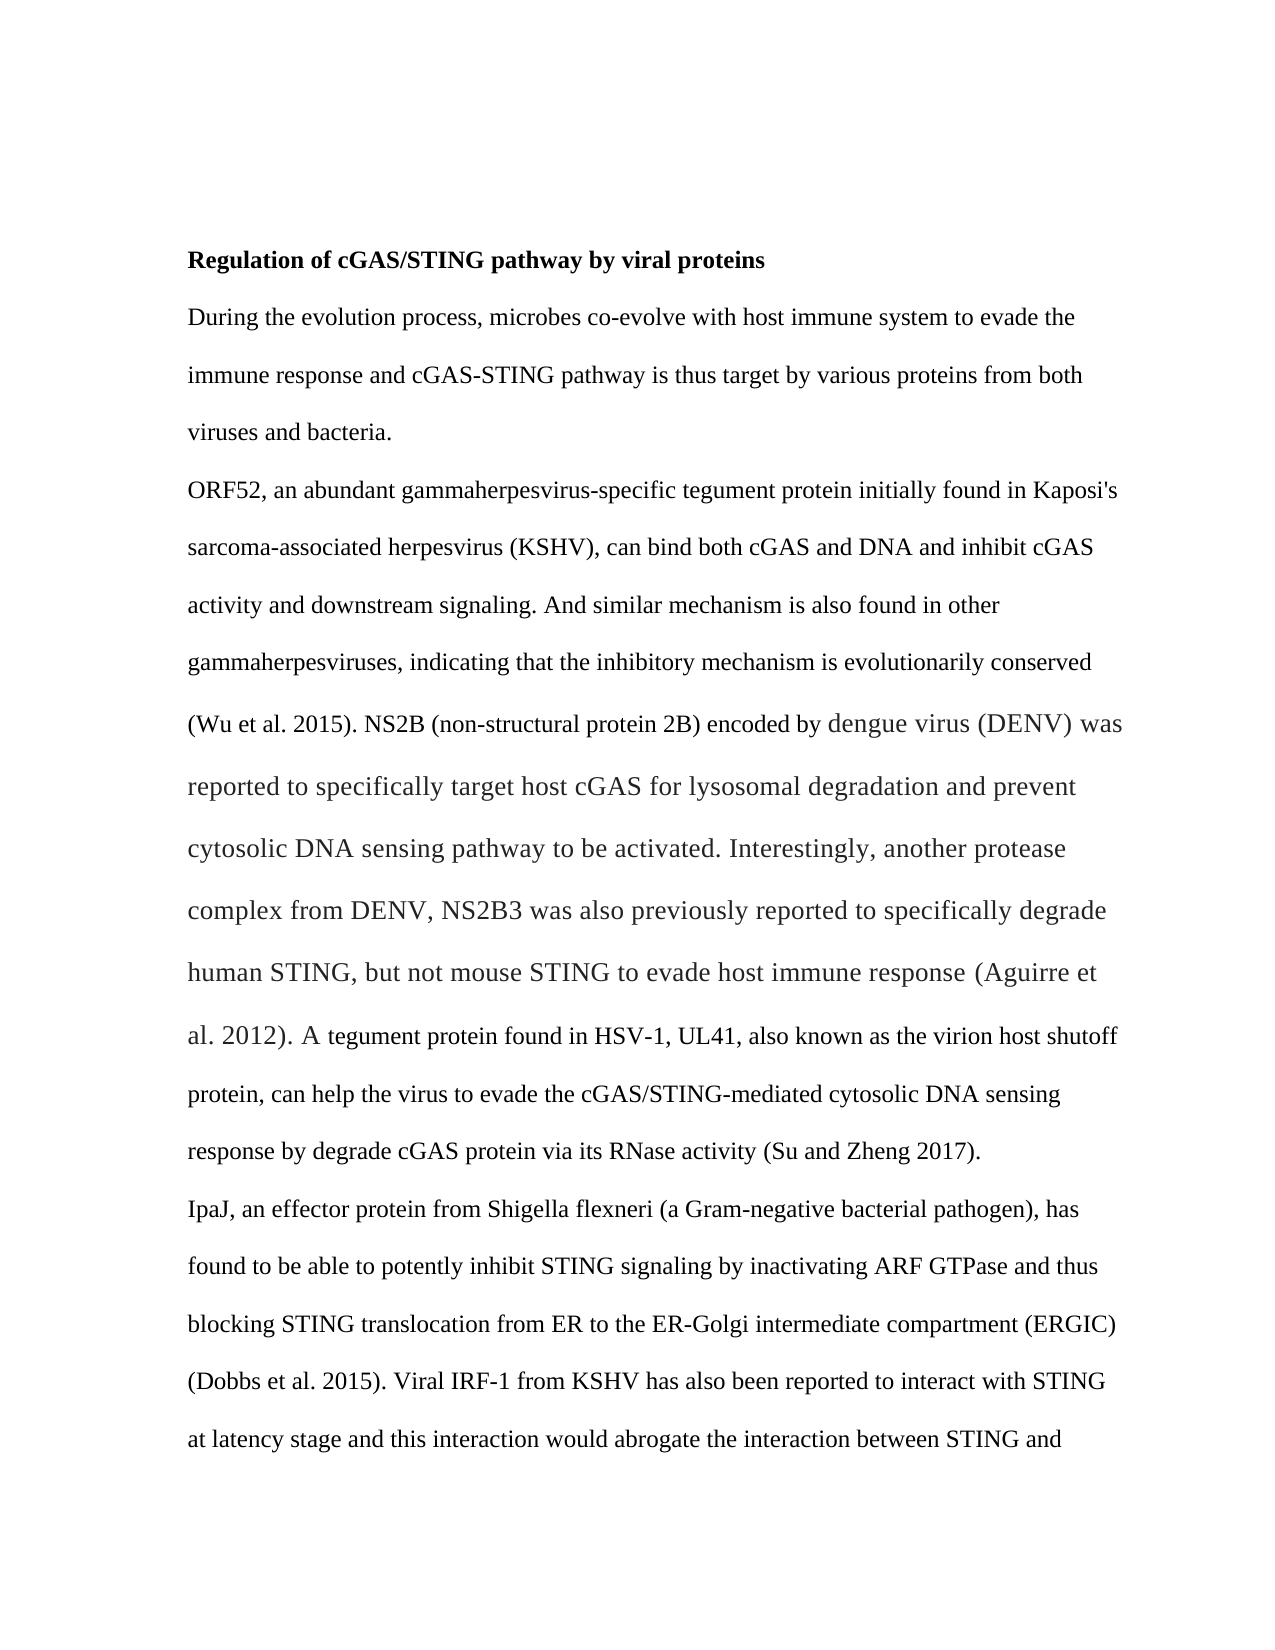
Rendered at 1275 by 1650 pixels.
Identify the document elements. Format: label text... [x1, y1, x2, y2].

text During the evolution process, microbes co-evolve with host immune system to evade the immune response and cGAS-STING pathway is thus target by various proteins from both viruses and bacteria. [187, 302, 1125, 446]
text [187, 1194, 1125, 1452]
text ORF52, an abundant gammaherpesvirus-specific tegument protein initially found in Kaposi's sarcoma-associated herpesvirus (KSHV), can bind both cGAS and DNA and inhibit cGAS activity and downstream signaling. And similar mechanism is also found in other gammaherpesviruses, indicating that the inhibitory mechanism is evolutionarily conserved (Wu et al. 2015). NS2B (non-structural protein 2B) encoded by dengue virus (DENV) was reported to specifically target host cGAS for lysosomal degradation and prevent cytosolic DNA sensing pathway to be activated. Interestingly, another protease complex from DENV, NS2B3 was also previously reported to specifically degrade human STING, but not mouse STING to evade host immune response (Aguirre et al. 2012). A tegument protein found in HSV-1, UL41, also known as the virion host shutoff protein, can help the virus to evade the cGAS/STING-mediated cytosolic DNA sensing response by degrade cGAS protein via its RNase activity (Su and Zheng 2017). [187, 475, 1125, 1165]
text Regulation of cGAS/STING pathway by viral proteins [187, 245, 1125, 274]
